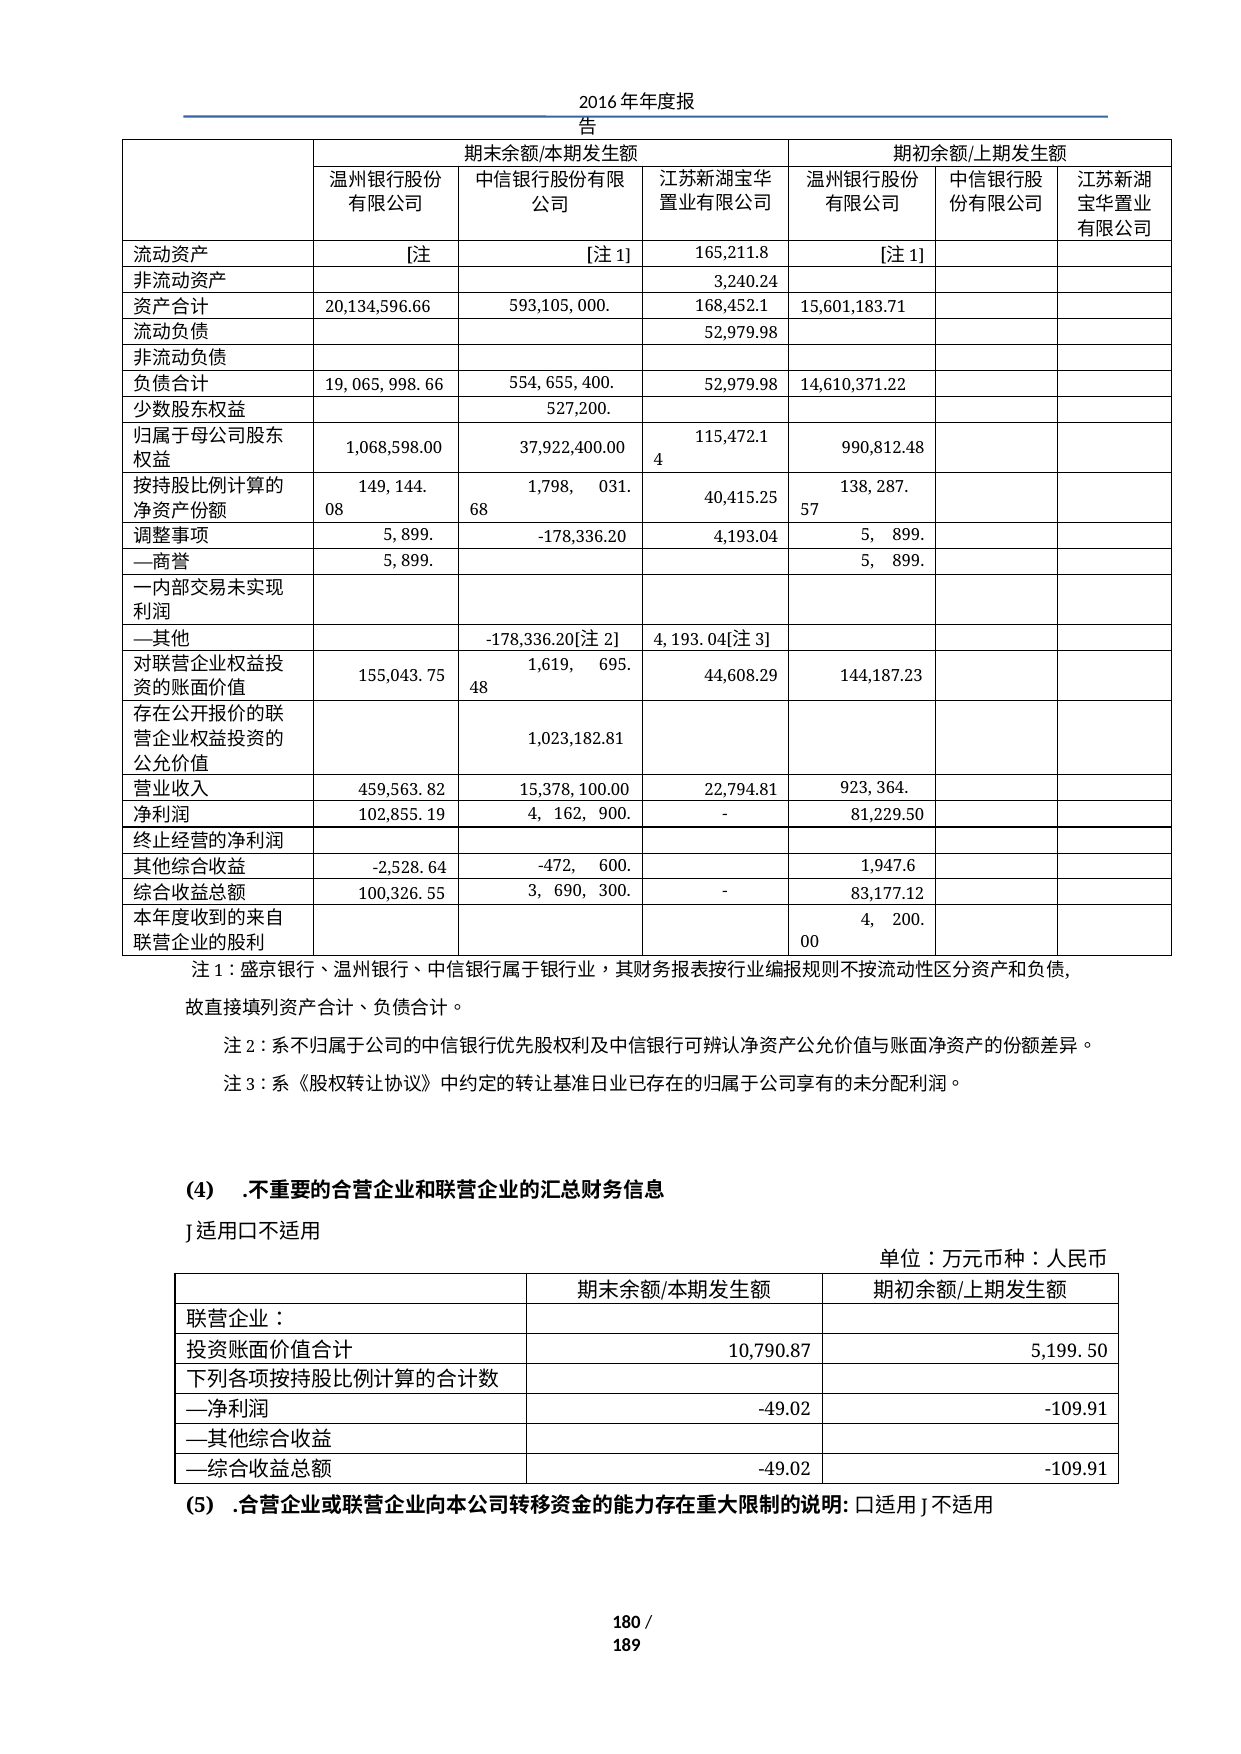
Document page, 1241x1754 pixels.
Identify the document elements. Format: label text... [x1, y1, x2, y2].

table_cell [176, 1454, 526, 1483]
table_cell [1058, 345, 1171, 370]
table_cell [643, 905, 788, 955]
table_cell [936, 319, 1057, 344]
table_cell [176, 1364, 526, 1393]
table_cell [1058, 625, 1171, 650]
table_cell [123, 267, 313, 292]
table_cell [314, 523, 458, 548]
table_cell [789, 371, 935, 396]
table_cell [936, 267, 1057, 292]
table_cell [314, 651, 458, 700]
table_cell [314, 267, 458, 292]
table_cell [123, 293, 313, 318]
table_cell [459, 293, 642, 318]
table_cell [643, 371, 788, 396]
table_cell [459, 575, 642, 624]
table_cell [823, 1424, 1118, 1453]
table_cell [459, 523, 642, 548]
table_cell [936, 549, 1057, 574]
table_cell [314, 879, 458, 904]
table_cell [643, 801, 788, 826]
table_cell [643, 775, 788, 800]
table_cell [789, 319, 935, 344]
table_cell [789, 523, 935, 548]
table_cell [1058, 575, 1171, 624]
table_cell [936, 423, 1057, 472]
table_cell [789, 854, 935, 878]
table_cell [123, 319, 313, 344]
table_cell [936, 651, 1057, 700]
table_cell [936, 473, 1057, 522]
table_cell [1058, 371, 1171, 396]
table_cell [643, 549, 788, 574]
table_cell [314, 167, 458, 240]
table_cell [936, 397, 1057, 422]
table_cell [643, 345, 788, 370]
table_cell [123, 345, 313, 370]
list .不重要的合营企业和联营企业的汇总财务信息 [92, 1175, 1202, 1203]
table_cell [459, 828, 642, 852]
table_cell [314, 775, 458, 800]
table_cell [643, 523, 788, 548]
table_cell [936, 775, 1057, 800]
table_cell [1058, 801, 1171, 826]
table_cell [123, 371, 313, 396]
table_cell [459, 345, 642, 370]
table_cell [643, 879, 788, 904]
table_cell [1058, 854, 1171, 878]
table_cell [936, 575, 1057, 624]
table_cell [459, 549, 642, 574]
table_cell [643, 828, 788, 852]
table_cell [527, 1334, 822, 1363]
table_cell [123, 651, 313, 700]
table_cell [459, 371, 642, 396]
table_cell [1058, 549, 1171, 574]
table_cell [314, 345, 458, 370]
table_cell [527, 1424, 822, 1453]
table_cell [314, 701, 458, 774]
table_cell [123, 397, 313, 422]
text J适用口不适用 [92, 1216, 1202, 1244]
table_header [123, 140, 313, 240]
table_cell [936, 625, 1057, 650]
list .合营企业或联营企业向本公司转移资金的能力存在重大限制的说明: 口适用J不适用 [186, 1484, 1202, 1520]
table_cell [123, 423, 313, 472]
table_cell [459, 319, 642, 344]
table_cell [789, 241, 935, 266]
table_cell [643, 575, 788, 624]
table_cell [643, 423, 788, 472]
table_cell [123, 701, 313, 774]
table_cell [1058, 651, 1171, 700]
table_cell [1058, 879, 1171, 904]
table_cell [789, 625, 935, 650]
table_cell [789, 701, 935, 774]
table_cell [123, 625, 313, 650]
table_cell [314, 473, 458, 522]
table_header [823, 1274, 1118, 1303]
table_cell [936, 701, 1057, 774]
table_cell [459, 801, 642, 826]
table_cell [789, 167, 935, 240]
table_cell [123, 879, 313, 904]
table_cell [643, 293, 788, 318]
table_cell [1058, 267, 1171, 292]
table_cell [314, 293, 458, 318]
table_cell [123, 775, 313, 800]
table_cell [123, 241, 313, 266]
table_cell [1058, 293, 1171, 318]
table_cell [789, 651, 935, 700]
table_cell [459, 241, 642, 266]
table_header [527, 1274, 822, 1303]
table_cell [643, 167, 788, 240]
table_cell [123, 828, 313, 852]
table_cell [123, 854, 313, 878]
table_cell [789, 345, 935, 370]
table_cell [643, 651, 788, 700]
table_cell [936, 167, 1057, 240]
text 注1：盛京银行、温州银行、中信银行属于银行业，其财务报表按行业编报规则不按流动性区分资产和负债, [191, 956, 1202, 982]
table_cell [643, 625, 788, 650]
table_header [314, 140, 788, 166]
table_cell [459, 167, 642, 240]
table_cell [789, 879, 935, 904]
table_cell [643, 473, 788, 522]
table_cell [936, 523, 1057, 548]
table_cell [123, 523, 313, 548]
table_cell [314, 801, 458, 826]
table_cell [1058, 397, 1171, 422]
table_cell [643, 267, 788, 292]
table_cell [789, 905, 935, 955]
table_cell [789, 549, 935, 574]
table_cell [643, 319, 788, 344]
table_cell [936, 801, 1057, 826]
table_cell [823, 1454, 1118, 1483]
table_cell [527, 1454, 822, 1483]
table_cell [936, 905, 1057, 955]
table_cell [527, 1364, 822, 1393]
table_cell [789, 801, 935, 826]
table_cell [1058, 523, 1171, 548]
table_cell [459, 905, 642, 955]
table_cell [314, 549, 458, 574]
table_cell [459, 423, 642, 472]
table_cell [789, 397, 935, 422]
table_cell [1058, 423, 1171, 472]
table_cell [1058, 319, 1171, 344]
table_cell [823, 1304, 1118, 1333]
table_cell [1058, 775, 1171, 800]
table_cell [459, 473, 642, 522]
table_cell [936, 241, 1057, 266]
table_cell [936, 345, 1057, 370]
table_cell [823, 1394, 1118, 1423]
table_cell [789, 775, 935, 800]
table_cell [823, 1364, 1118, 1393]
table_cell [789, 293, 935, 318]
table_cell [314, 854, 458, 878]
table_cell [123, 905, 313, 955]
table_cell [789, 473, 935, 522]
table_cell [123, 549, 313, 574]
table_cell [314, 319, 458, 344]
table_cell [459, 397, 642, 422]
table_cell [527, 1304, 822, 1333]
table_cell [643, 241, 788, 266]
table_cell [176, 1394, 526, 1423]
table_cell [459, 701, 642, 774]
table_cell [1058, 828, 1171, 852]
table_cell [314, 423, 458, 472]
text 注2：系不归属于公司的中信银行优先股权利及中信银行可辨认净资产公允价值与账面净资产的份额差异。 [223, 1032, 1202, 1058]
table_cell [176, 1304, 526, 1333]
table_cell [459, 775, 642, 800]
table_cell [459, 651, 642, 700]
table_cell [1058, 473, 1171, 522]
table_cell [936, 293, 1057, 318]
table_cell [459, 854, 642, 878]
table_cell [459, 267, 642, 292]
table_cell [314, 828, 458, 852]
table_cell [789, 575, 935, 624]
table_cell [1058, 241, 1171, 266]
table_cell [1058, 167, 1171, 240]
text 单位：万元币种：人民币 [92, 1244, 1108, 1273]
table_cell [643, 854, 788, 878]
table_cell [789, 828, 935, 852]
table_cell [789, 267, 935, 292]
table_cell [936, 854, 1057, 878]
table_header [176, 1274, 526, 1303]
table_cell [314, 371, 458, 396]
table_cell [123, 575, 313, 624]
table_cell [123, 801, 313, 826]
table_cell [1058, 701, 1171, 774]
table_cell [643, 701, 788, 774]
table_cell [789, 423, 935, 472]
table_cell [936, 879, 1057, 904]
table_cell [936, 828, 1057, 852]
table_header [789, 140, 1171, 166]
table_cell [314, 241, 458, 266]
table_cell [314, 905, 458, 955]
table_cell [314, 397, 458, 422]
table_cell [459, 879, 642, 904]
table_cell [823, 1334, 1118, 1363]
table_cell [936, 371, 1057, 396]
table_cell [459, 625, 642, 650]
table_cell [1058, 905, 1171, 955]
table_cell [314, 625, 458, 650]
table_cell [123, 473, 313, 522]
text 注3：系《股权转让协议》中约定的转让基准日业已存在的归属于公司享有的未分配利润。 [223, 1070, 1202, 1096]
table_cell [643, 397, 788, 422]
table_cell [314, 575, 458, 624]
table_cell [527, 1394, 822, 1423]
text 故直接填列资产合计、负债合计。 [92, 994, 1202, 1020]
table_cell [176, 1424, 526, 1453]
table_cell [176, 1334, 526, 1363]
